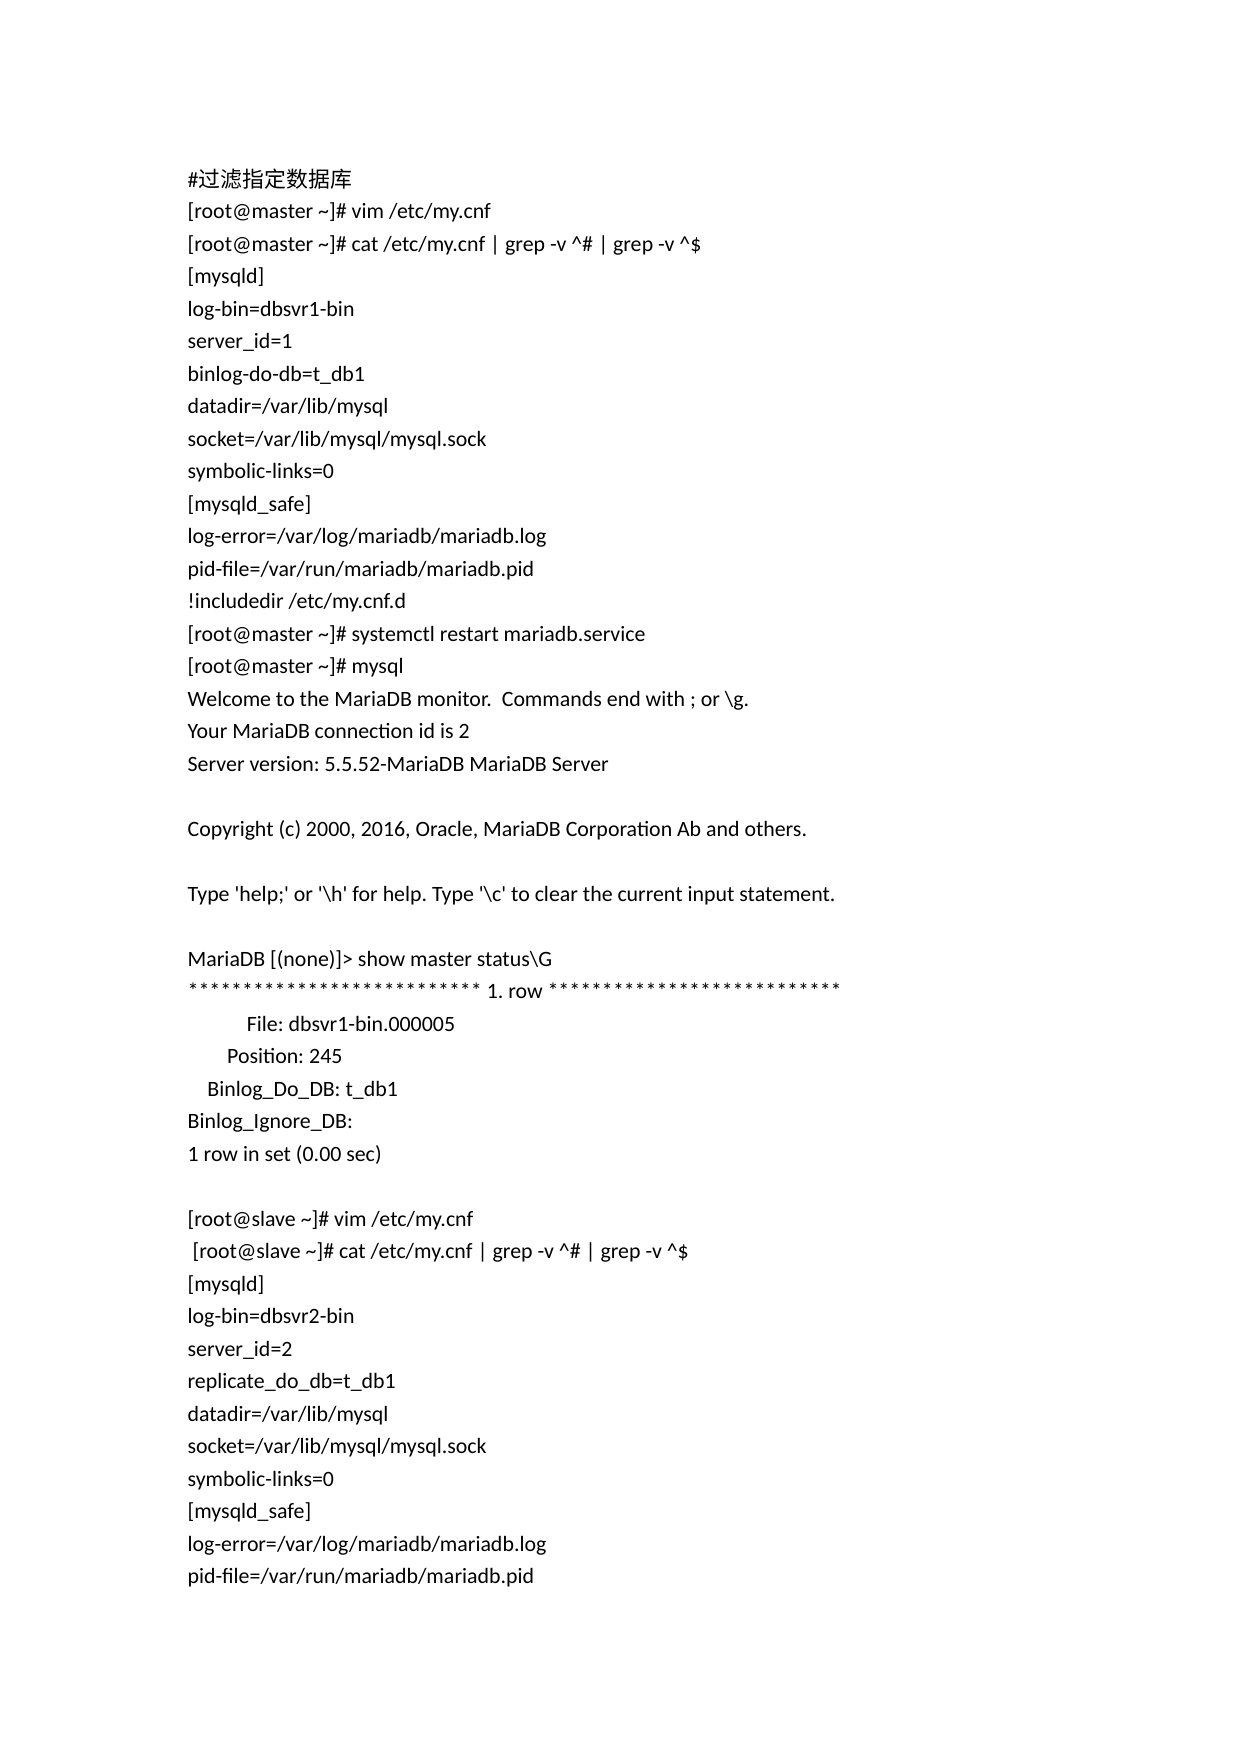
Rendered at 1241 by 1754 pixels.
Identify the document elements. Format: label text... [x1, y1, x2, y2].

text 1 row in set (0.00 sec) [187, 1137, 1053, 1169]
text socket=/var/lib/mysql/mysql.sock [187, 422, 1053, 454]
text MariaDB [(none)]> show master status\G [187, 942, 1053, 974]
text [root@master ~]# mysql [187, 649, 1053, 682]
text [mysqld] [187, 1267, 1053, 1299]
text replicate_do_db=t_db1 [187, 1364, 1053, 1397]
text datadir=/var/lib/mysql [187, 389, 1053, 422]
text Welcome to the MariaDB monitor. Commands end with ; or \g. [187, 682, 1053, 714]
text Copyright (c) 2000, 2016, Oracle, MariaDB Corporation Ab and others. [187, 812, 1053, 844]
text [mysqld_safe] [187, 1494, 1053, 1527]
text Server version: 5.5.52-MariaDB MariaDB Server [187, 747, 1053, 779]
text #过滤指定数据库 [187, 162, 1053, 194]
text log-error=/var/log/mariadb/mariadb.log [187, 1527, 1053, 1559]
text *************************** 1. row *************************** [187, 974, 1053, 1007]
text File: dbsvr1-bin.000005 [187, 1007, 1053, 1039]
text pid-file=/var/run/mariadb/mariadb.pid [187, 1559, 1053, 1592]
text log-error=/var/log/mariadb/mariadb.log [187, 519, 1053, 552]
text Binlog_Ignore_DB: [187, 1104, 1053, 1137]
text symbolic-links=0 [187, 1462, 1053, 1494]
text log-bin=dbsvr1-bin [187, 292, 1053, 324]
text pid-file=/var/run/mariadb/mariadb.pid [187, 552, 1053, 584]
text [mysqld_safe] [187, 487, 1053, 519]
text socket=/var/lib/mysql/mysql.sock [187, 1429, 1053, 1462]
text Binlog_Do_DB: t_db1 [187, 1072, 1053, 1104]
text server_id=2 [187, 1332, 1053, 1364]
text binlog-do-db=t_db1 [187, 357, 1053, 389]
text Type 'help;' or '\h' for help. Type '\c' to clear the current input statement. [187, 877, 1053, 909]
text Position: 245 [187, 1039, 1053, 1072]
text [root@master ~]# vim /etc/my.cnf [187, 194, 1053, 227]
text [root@slave ~]# cat /etc/my.cnf | grep -v ^# | grep -v ^$ [187, 1234, 1053, 1267]
text Your MariaDB connection id is 2 [187, 714, 1053, 747]
text datadir=/var/lib/mysql [187, 1397, 1053, 1429]
text [root@master ~]# cat /etc/my.cnf | grep -v ^# | grep -v ^$ [187, 227, 1053, 259]
text [root@master ~]# systemctl restart mariadb.service [187, 617, 1053, 649]
text !includedir /etc/my.cnf.d [187, 584, 1053, 617]
text [root@slave ~]# vim /etc/my.cnf [187, 1202, 1053, 1234]
text symbolic-links=0 [187, 454, 1053, 487]
text server_id=1 [187, 324, 1053, 357]
text log-bin=dbsvr2-bin [187, 1299, 1053, 1332]
text [mysqld] [187, 259, 1053, 292]
